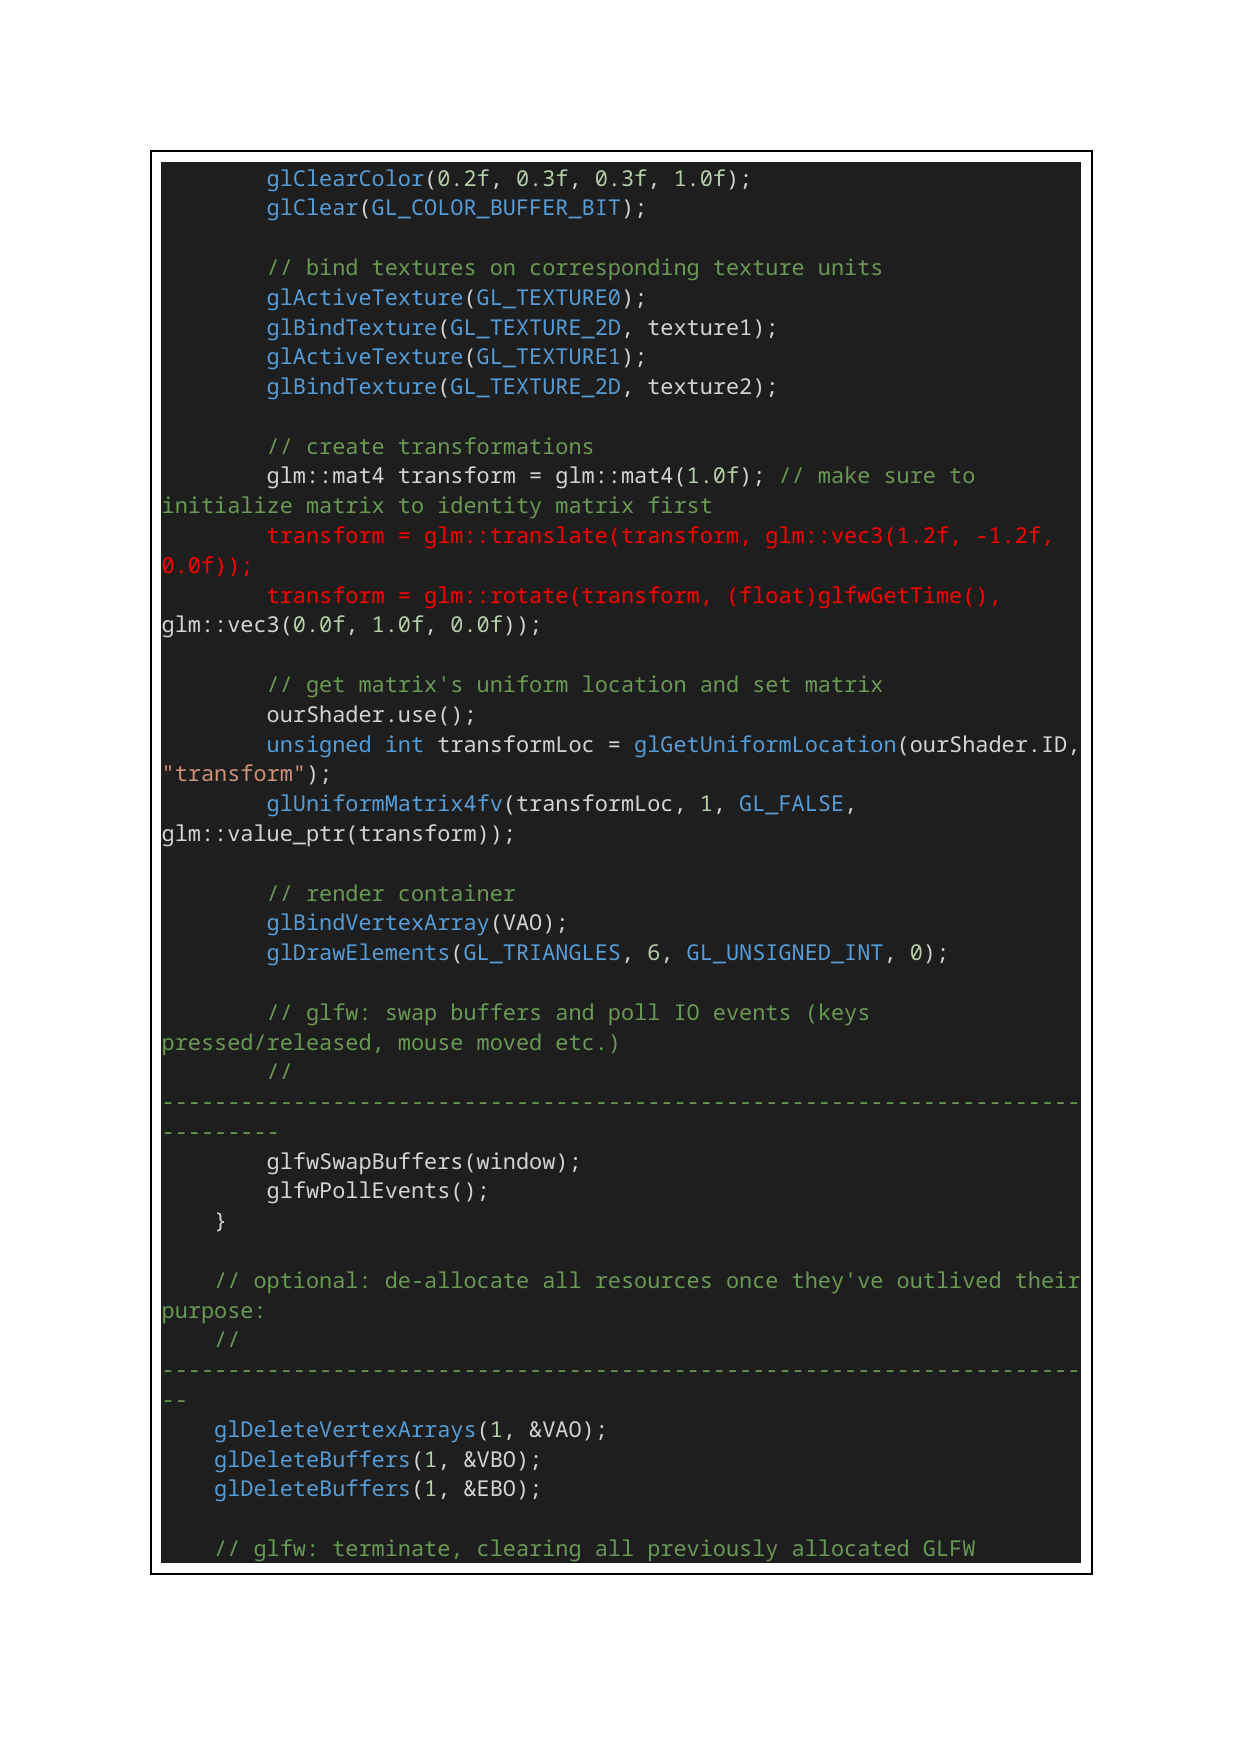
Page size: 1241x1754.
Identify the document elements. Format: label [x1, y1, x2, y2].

table_header [152, 152, 1091, 1573]
